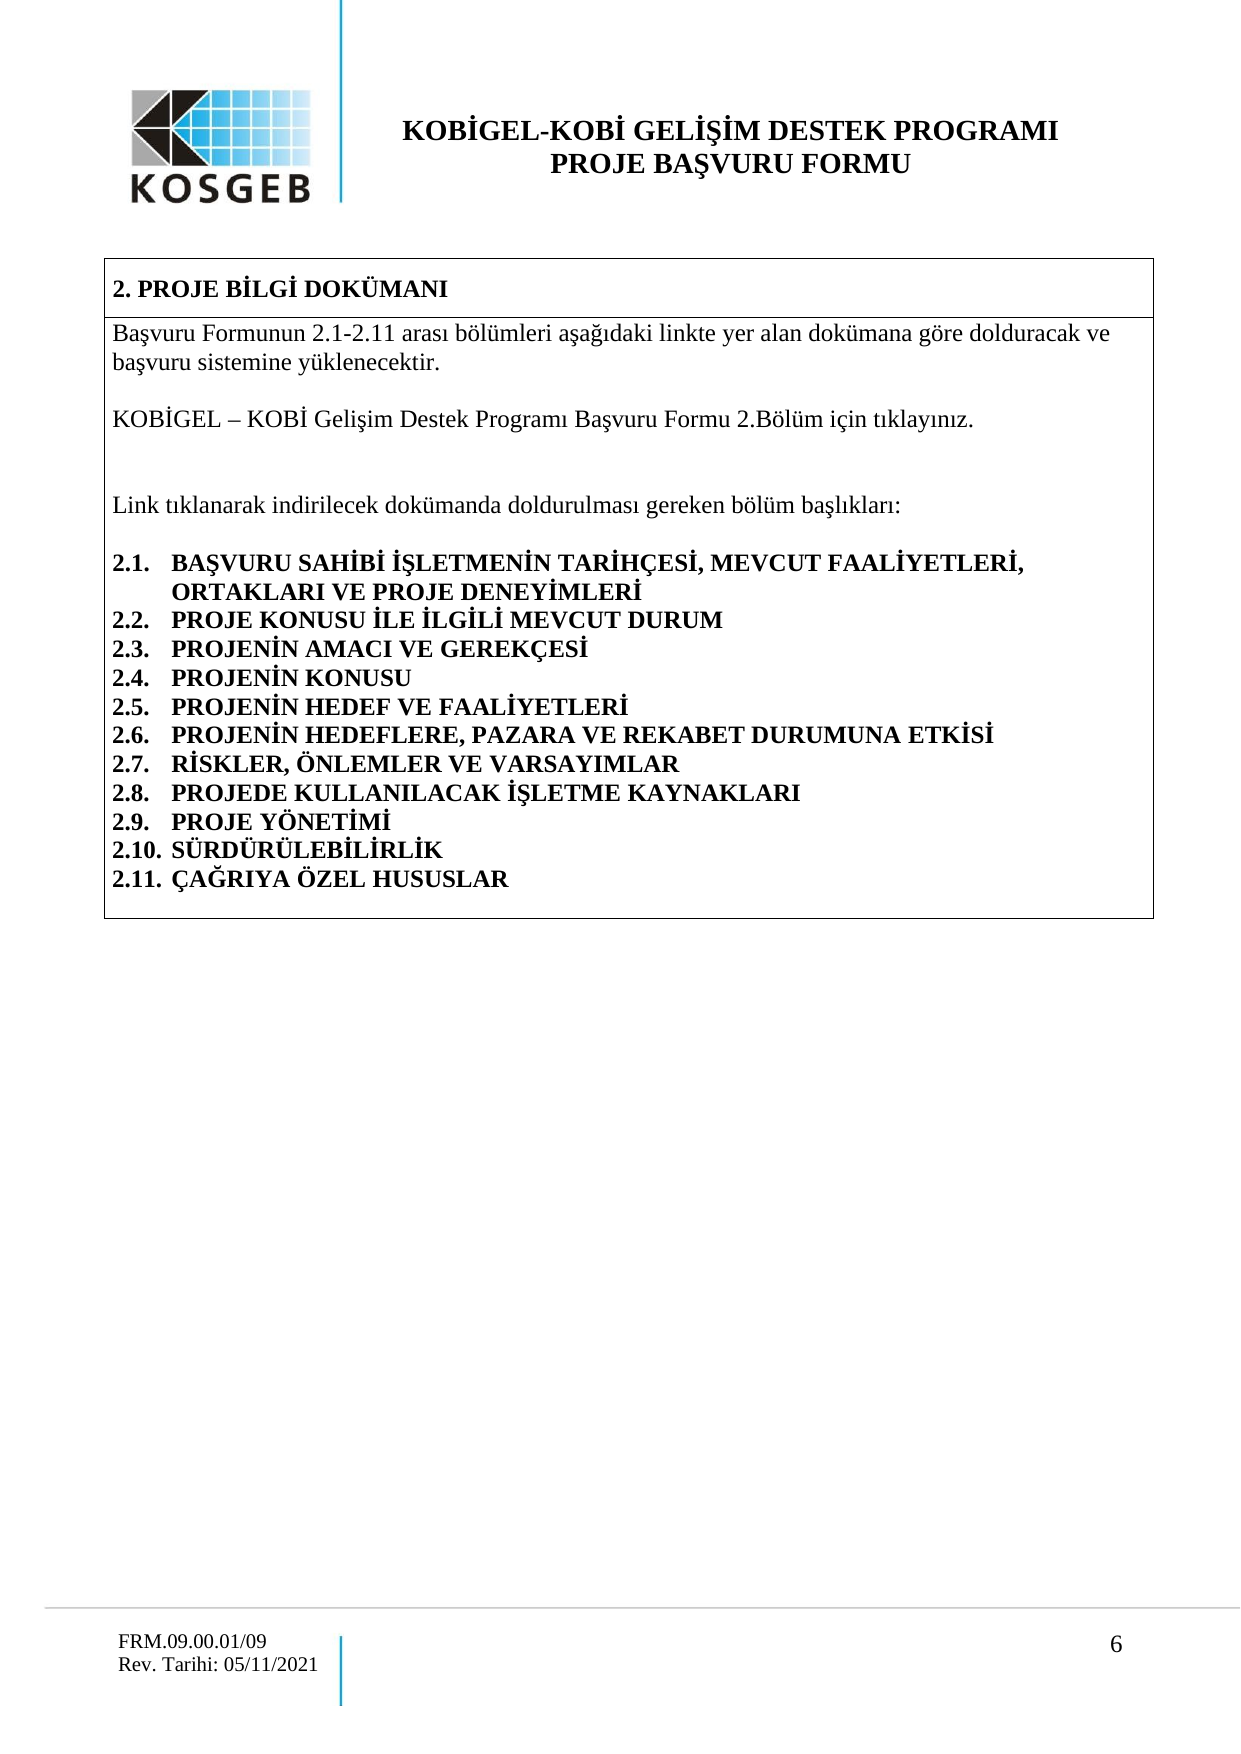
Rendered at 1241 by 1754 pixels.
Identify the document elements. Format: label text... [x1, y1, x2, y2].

table_header 2. PROJE BİLGİ DOKÜMANI [105, 259, 1153, 317]
picture [43, 0, 1241, 1706]
text Rev. Tarihi: 05/11/2021 [118, 1654, 1180, 1675]
table_cell Başvuru Formunun 2.1-2.11 arası bölümleri aşağıdaki linkte yer alan dokümana göre dolduracak ve başvuru sistemine yüklenecektir. KOBİGEL – KOBİ Gelişim Destek Programı Başvuru Formu 2.Bölüm için tıklayınız. Link tıklanarak indirilecek dokümanda doldurulması gereken bölüm başlıkları: BAŞVURU SAHİBİ İŞLETMENİN TARİHÇESİ, MEVCUT FAALİYETLERİ, ORTAKLARI VE PROJE DENEYİMLERİ PROJE KONUSU İLE İLGİLİ MEVCUT DURUM PROJENİN AMACI VE GEREKÇESİ PROJENİN KONUSU PROJENİN HEDEF VE FAALİYETLERİ PROJENİN HEDEFLERE, PAZARA VE REKABET DURUMUNA ETKİSİ RİSKLER, ÖNLEMLER VE VARSAYIMLAR PROJEDE KULLANILACAK İŞLETME KAYNAKLARI PROJE YÖNETİMİ SÜRDÜRÜLEBİLİRLİK ÇAĞRIYA ÖZEL HUSUSLAR [105, 318, 1153, 918]
text FRM.09.00.01/09 6 [118, 1627, 1180, 1654]
text KOBİGEL-KOBİ GELİŞİM DESTEK PROGRAMI PROJE BAŞVURU FORMU [402, 113, 1061, 180]
